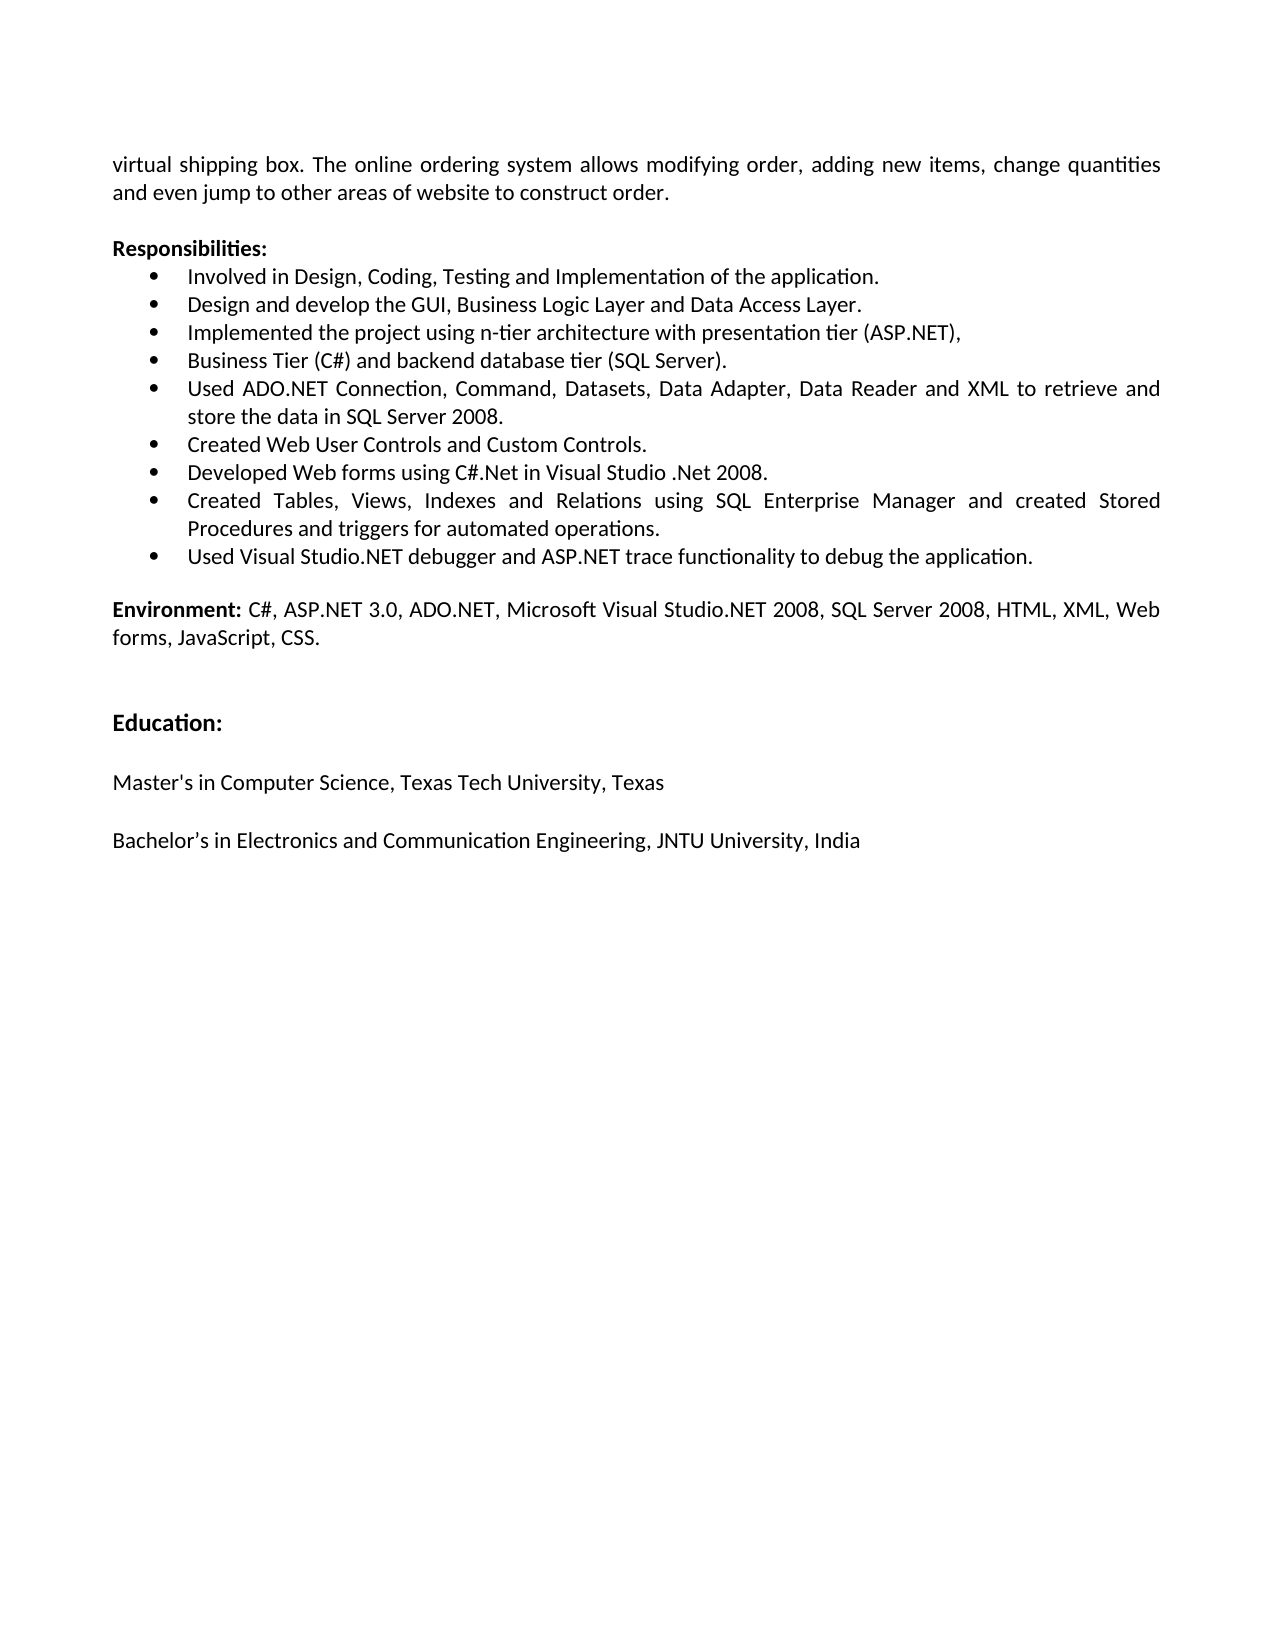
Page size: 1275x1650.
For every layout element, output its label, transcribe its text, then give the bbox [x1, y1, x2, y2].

text Master's in Computer Science, Texas Tech University, Texas [112, 768, 1162, 796]
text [112, 150, 1162, 206]
list Used ADO.NET Connection, Command, Datasets, Data Adapter, Data Reader and XML to retrieve and store the data in SQL Server 2008. [150, 374, 1162, 430]
list Design and develop the GUI, Business Logic Layer and Data Access Layer. [150, 290, 1162, 318]
list Involved in Design, Coding, Testing and Implementation of the application. [150, 262, 1162, 290]
text Education: [112, 707, 1162, 737]
text Responsibilities: [112, 234, 1162, 262]
text Bachelor’s in Electronics and Communication Engineering, JNTU University, India [112, 826, 1162, 854]
text Environment: C#, ASP.NET 3.0, ADO.NET, Microsoft Visual Studio.NET 2008, SQL Server 2008, HTML, XML, Web forms, JavaScript, CSS. [112, 595, 1162, 651]
list Business Tier (C#) and backend database tier (SQL Server). [150, 346, 1162, 374]
list Developed Web forms using C#.Net in Visual Studio .Net 2008. [150, 458, 1162, 486]
list Created Web User Controls and Custom Controls. [150, 430, 1162, 458]
list Created Tables, Views, Indexes and Relations using SQL Enterprise Manager and created Stored Procedures and triggers for automated operations. [150, 486, 1162, 542]
list Used Visual Studio.NET debugger and ASP.NET trace functionality to debug the application. [150, 542, 1162, 570]
list Implemented the project using n-tier architecture with presentation tier (ASP.NET), [150, 318, 1162, 346]
